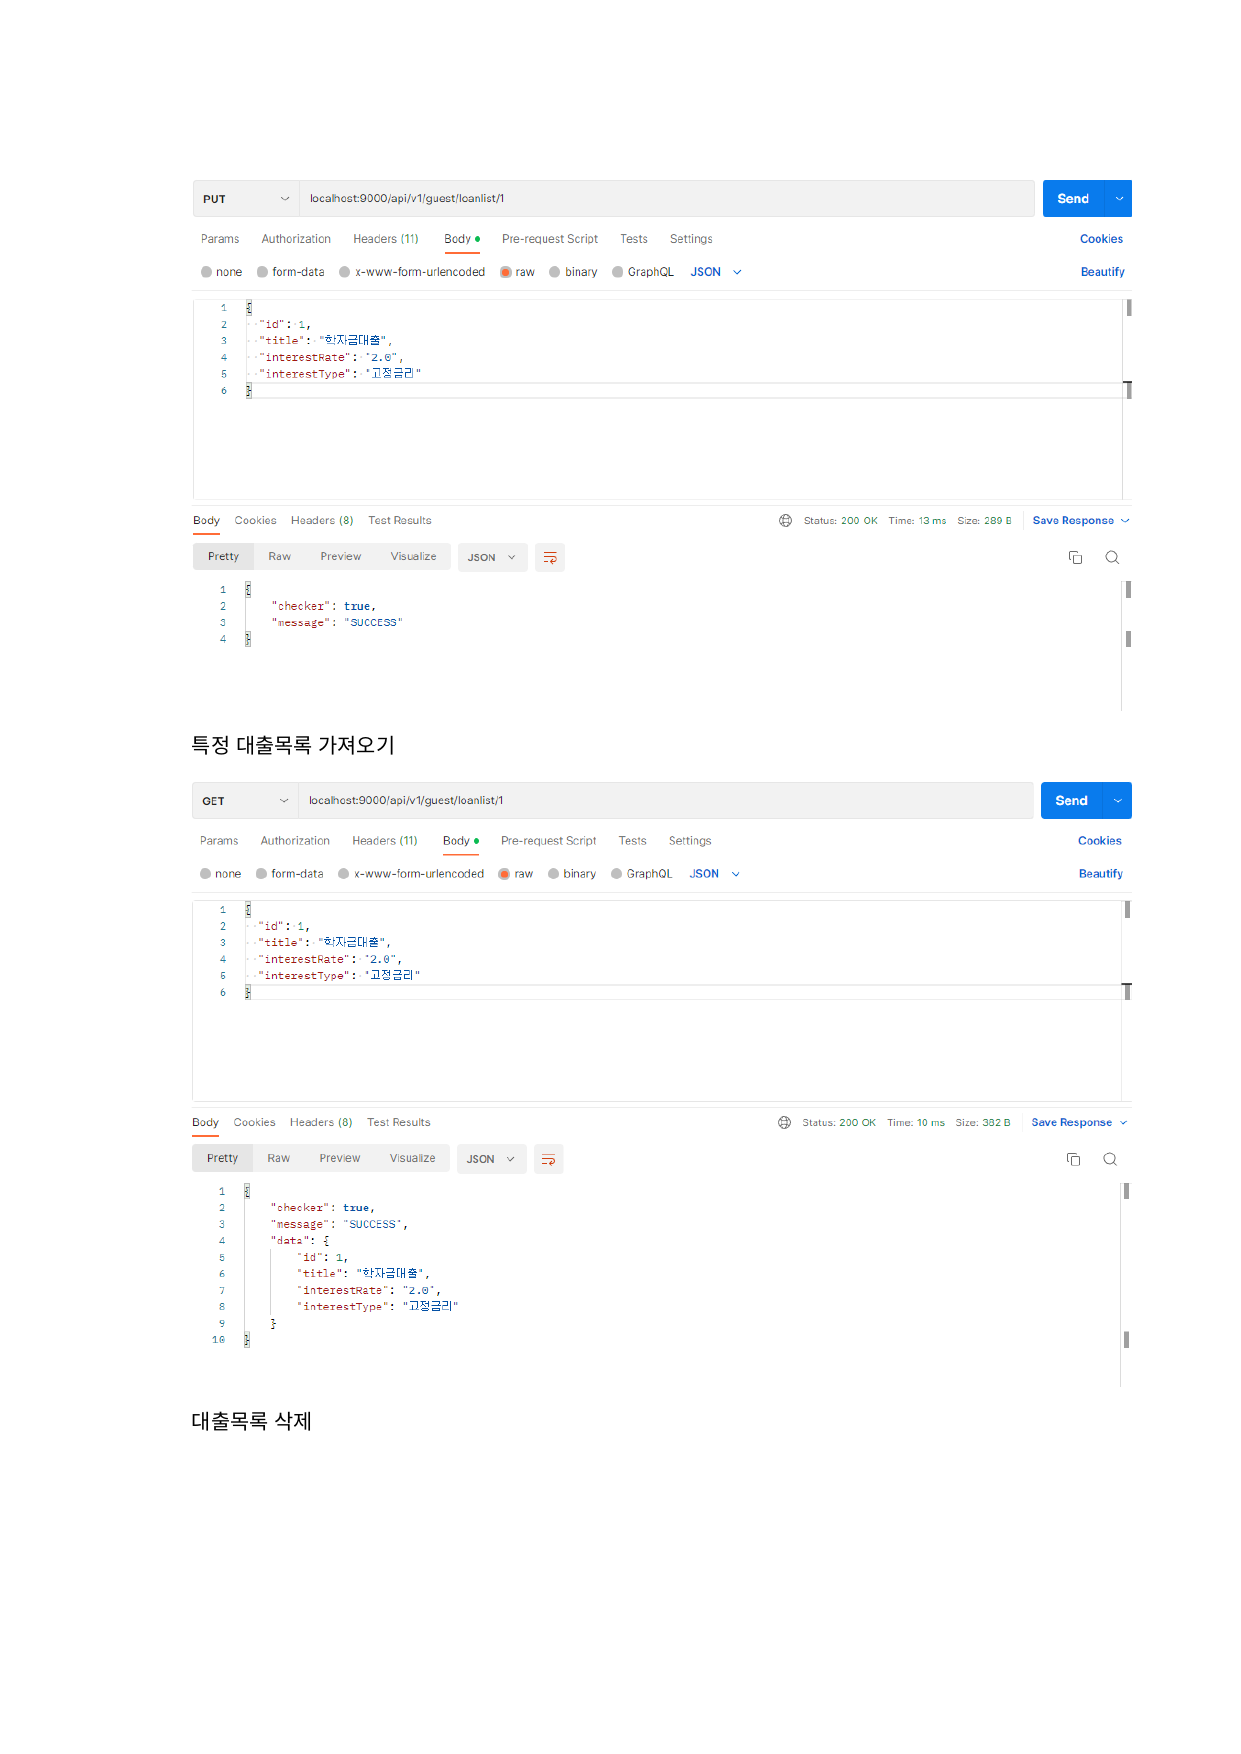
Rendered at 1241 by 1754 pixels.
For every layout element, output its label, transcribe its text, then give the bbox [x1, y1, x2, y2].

picture [191, 177, 1132, 711]
text 대출목록 삭제 [192, 1405, 1090, 1436]
text 특정 대출목록 가져오기 [192, 729, 1090, 759]
picture [191, 778, 1132, 1387]
